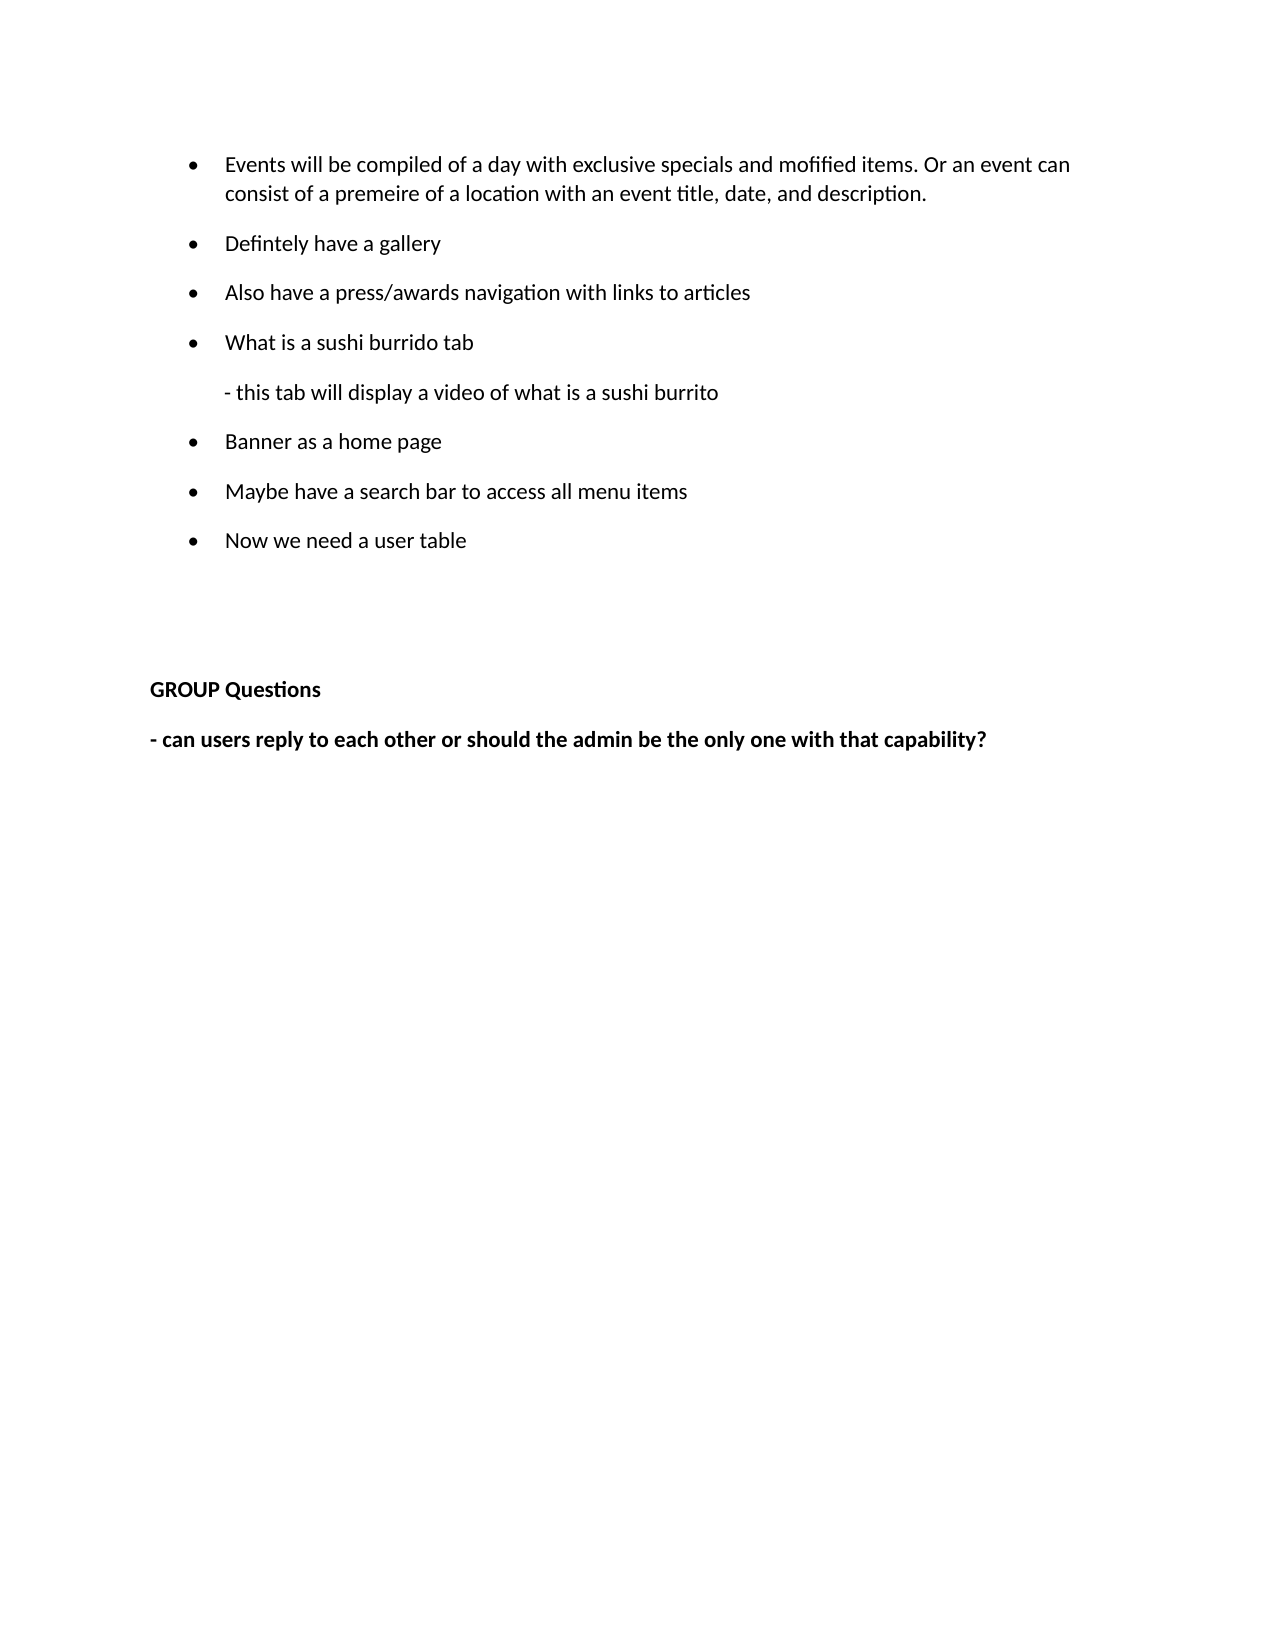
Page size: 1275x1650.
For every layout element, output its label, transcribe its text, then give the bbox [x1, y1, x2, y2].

list Also have a press/awards navigation with links to articles [187, 278, 1125, 307]
list Now we need a user table [187, 526, 1125, 554]
text GROUP Questions [150, 674, 1125, 703]
list Defintely have a gallery [187, 228, 1125, 257]
list Banner as a home page [187, 427, 1125, 455]
list Maybe have a search bar to access all menu items [187, 476, 1125, 505]
list Events will be compiled of a day with exclusive specials and mofified items. Or an event can consist of a premeire of a location with an event title, date, and description. [187, 150, 1125, 207]
list What is a sushi burrido tab [187, 327, 1125, 356]
text - this tab will display a video of what is a sushi burrito [150, 377, 1125, 406]
text - can users reply to each other or should the admin be the only one with that capability? [150, 724, 1125, 753]
